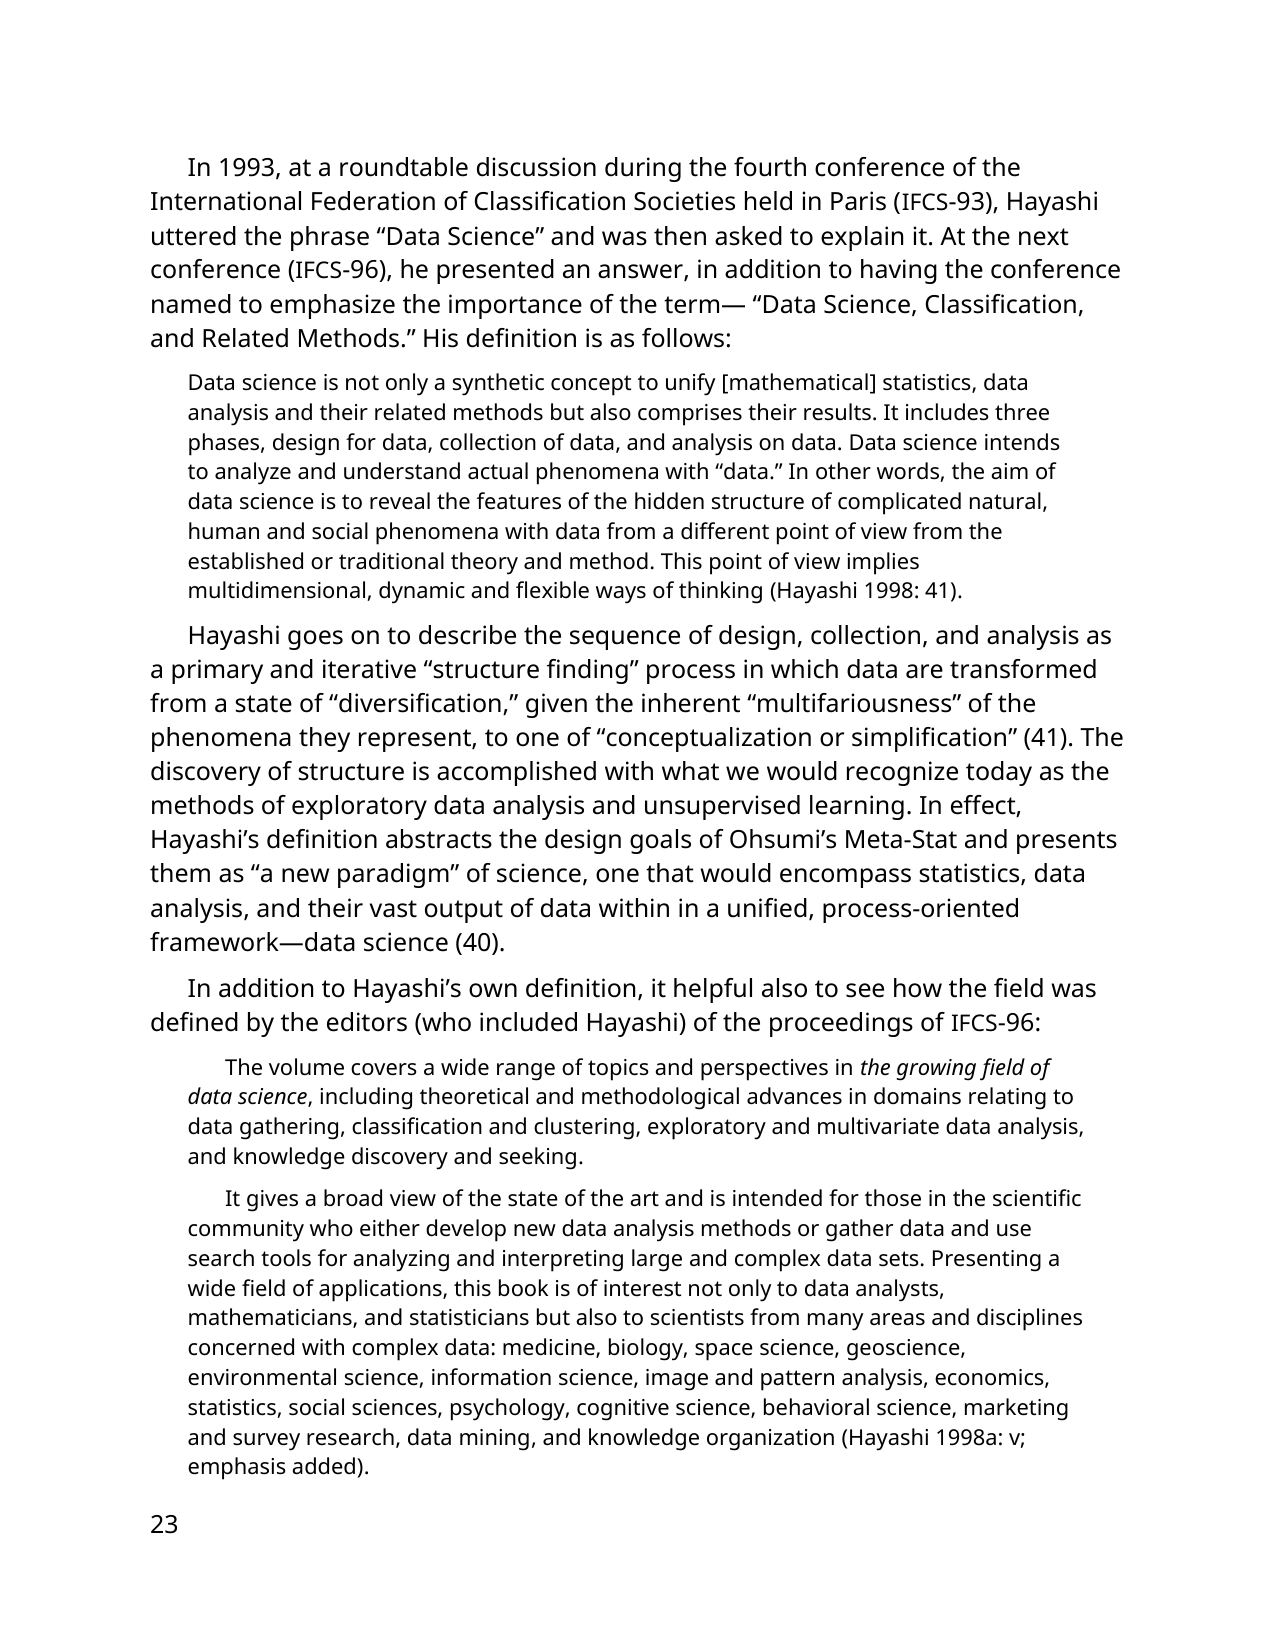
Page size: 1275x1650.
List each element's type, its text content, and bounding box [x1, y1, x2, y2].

text Data science is not only a synthetic concept to unify [mathematical] statistics, data analysis and their related methods but also comprises their results. It includes three phases, design for data, collection of data, and analysis on data. Data science intends to analyze and understand actual phenomena with “data.” In other words, the aim of data science is to reveal the features of the hidden structure of complicated natural, human and social phenomena with data from a different point of view from the established or traditional theory and method. This point of view implies multidimensional, dynamic and flexible ways of thinking (Hayashi 1998: 41). [187, 367, 1087, 605]
text In addition to Hayashi’s own definition, it helpful also to see how the field was defined by the editors (who included Hayashi) of the proceedings of IFCS-96: [150, 971, 1125, 1039]
text The volume covers a wide range of topics and perspectives in the growing field of data science, including theoretical and methodological advances in domains relating to data gathering, classification and clustering, exploratory and multivariate data analysis, and knowledge discovery and seeking. [187, 1051, 1087, 1171]
text It gives a broad view of the state of the art and is intended for those in the scientific community who either develop new data analysis methods or gather data and use search tools for analyzing and interpreting large and complex data sets. Presenting a wide field of applications, this book is of interest not only to data analysts, mathematicians, and statisticians but also to scientists from many areas and disciplines concerned with complex data: medicine, biology, space science, geoscience, environmental science, information science, image and pattern analysis, economics, statistics, social sciences, psychology, cognitive science, behavioral science, marketing and survey research, data mining, and knowledge organization (Hayashi 1998a: v; emphasis added). [187, 1183, 1087, 1481]
text In 1993, at a roundtable discussion during the fourth conference of the International Federation of Classification Societies held in Paris (IFCS-93), Hayashi uttered the phrase “Data Science” and was then asked to explain it. At the next conference (IFCS-96), he presented an answer, in addition to having the conference named to emphasize the importance of the term— “Data Science, Classification, and Related Methods.” His definition is as follows: [150, 150, 1125, 354]
text Hayashi goes on to describe the sequence of design, collection, and analysis as a primary and iterative “structure finding” process in which data are transformed from a state of “diversification,” given the inherent “multifariousness” of the phenomena they represent, to one of “conceptualization or simplification” (41). The discovery of structure is accomplished with what we would recognize today as the methods of exploratory data analysis and unsupervised learning. In effect, Hayashi’s definition abstracts the design goals of Ohsumi’s Meta-Stat and presents them as “a new paradigm” of science, one that would encompass statistics, data analysis, and their vast output of data within in a unified, process-oriented framework—data science (40). [150, 618, 1125, 958]
